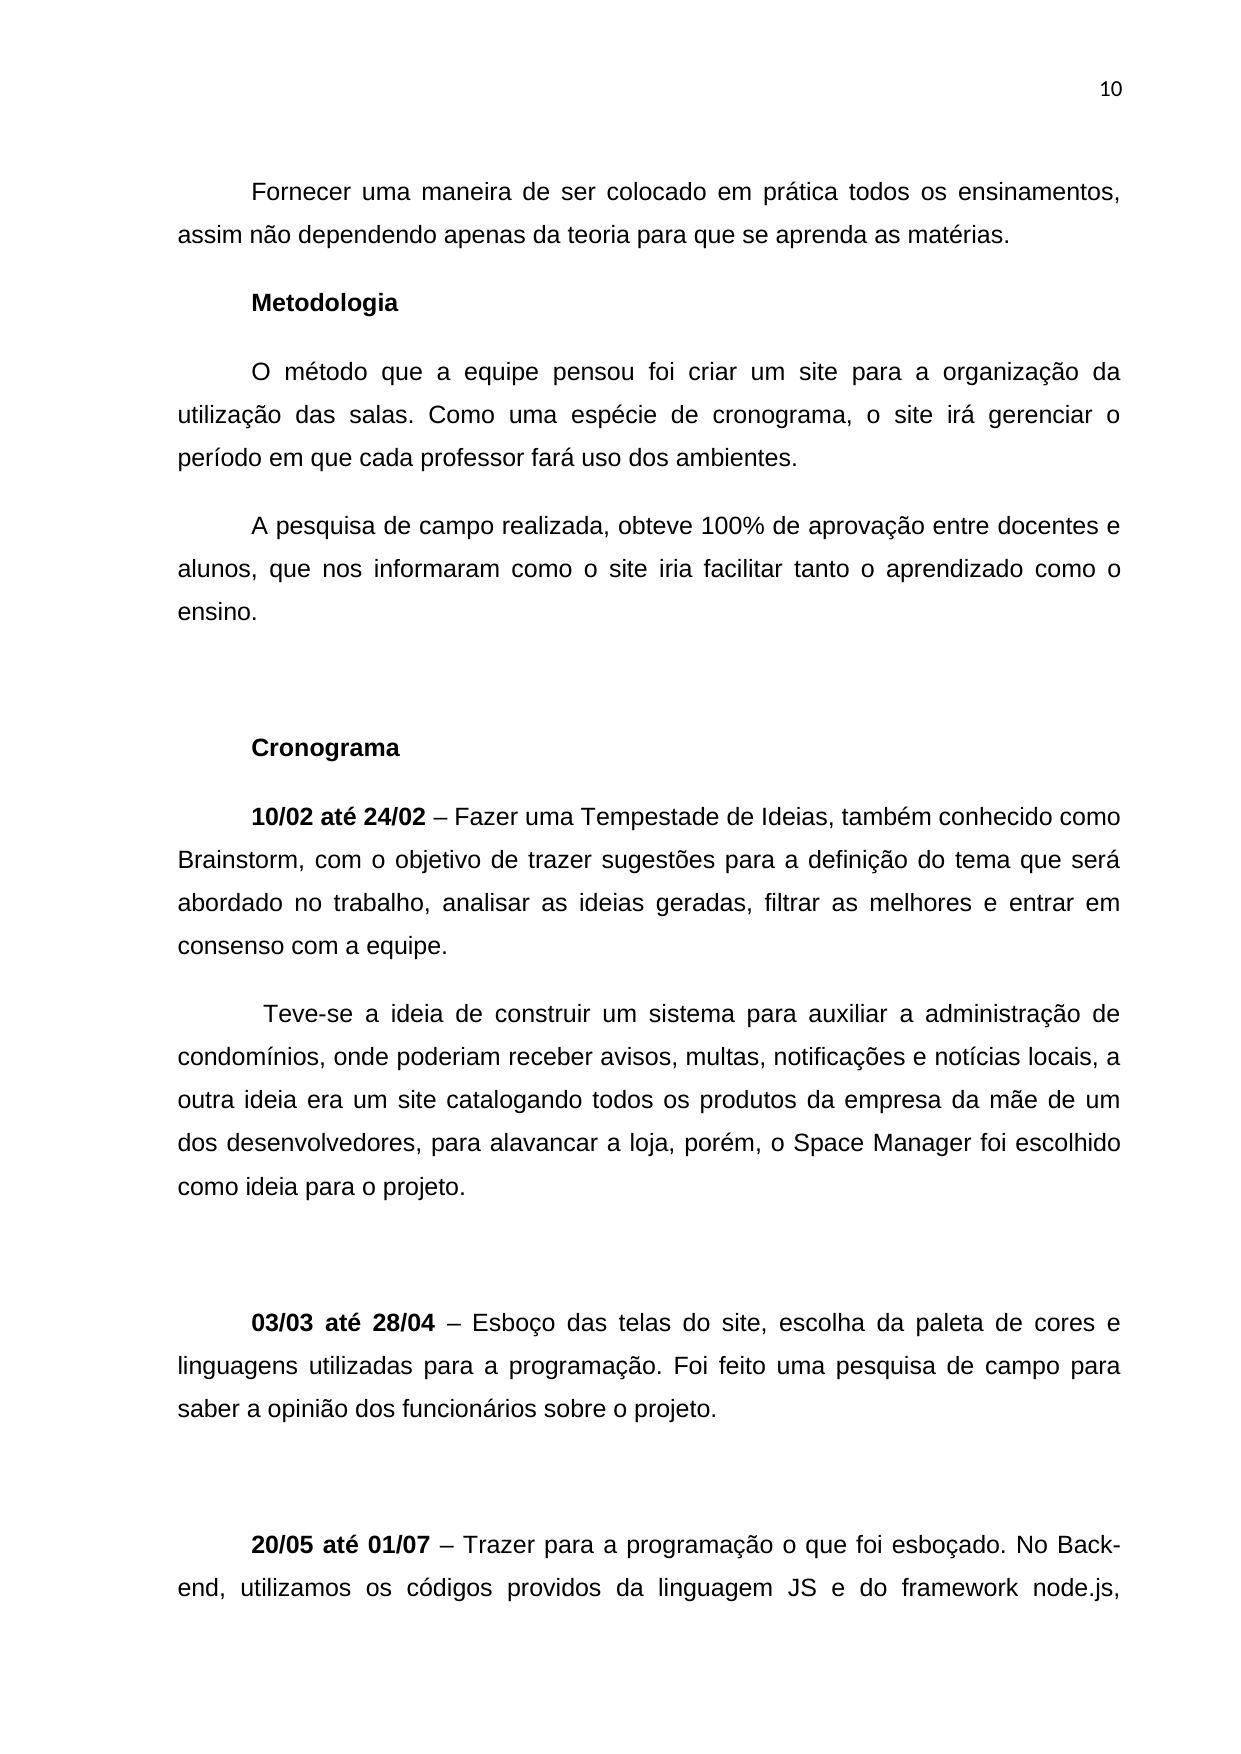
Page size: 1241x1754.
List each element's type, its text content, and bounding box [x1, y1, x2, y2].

text Fornecer uma maneira de ser colocado em prática todos os ensinamentos, assim não dependendo apenas da teoria para que se aprenda as matérias. [177, 177, 1122, 249]
text A pesquisa de campo realizada, obteve 100% de aprovação entre docentes e alunos, que nos informaram como o site iria facilitar tanto o aprendizado como o ensino. [177, 511, 1122, 626]
subtitle Cronograma [177, 733, 1122, 762]
subtitle Metodologia [177, 288, 1122, 317]
text Teve-se a ideia de construir um sistema para auxiliar a administração de condomínios, onde poderiam receber avisos, multas, notificações e notícias locais, a outra ideia era um site catalogando todos os produtos da empresa da mãe de um dos desenvolvedores, para alavancar a loja, porém, o Space Manager foi escolhido como ideia para o projeto. [177, 999, 1122, 1200]
text 10/02 até 24/02 – Fazer uma Tempestade de Ideias, também conhecido como Brainstorm, com o objetivo de trazer sugestões para a definição do tema que será abordado no trabalho, analisar as ideias geradas, filtrar as melhores e entrar em consenso com a equipe. [177, 802, 1122, 960]
text 03/03 até 28/04 – Esboço das telas do site, escolha da paleta de cores e linguagens utilizadas para a programação. Foi feito uma pesquisa de campo para saber a opinião dos funcionários sobre o projeto. [177, 1308, 1122, 1423]
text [177, 1530, 1122, 1602]
text O método que a equipe pensou foi criar um site para a organização da utilização das salas. Como uma espécie de cronograma, o site irá gerenciar o período em que cada professor fará uso dos ambientes. [177, 357, 1122, 472]
